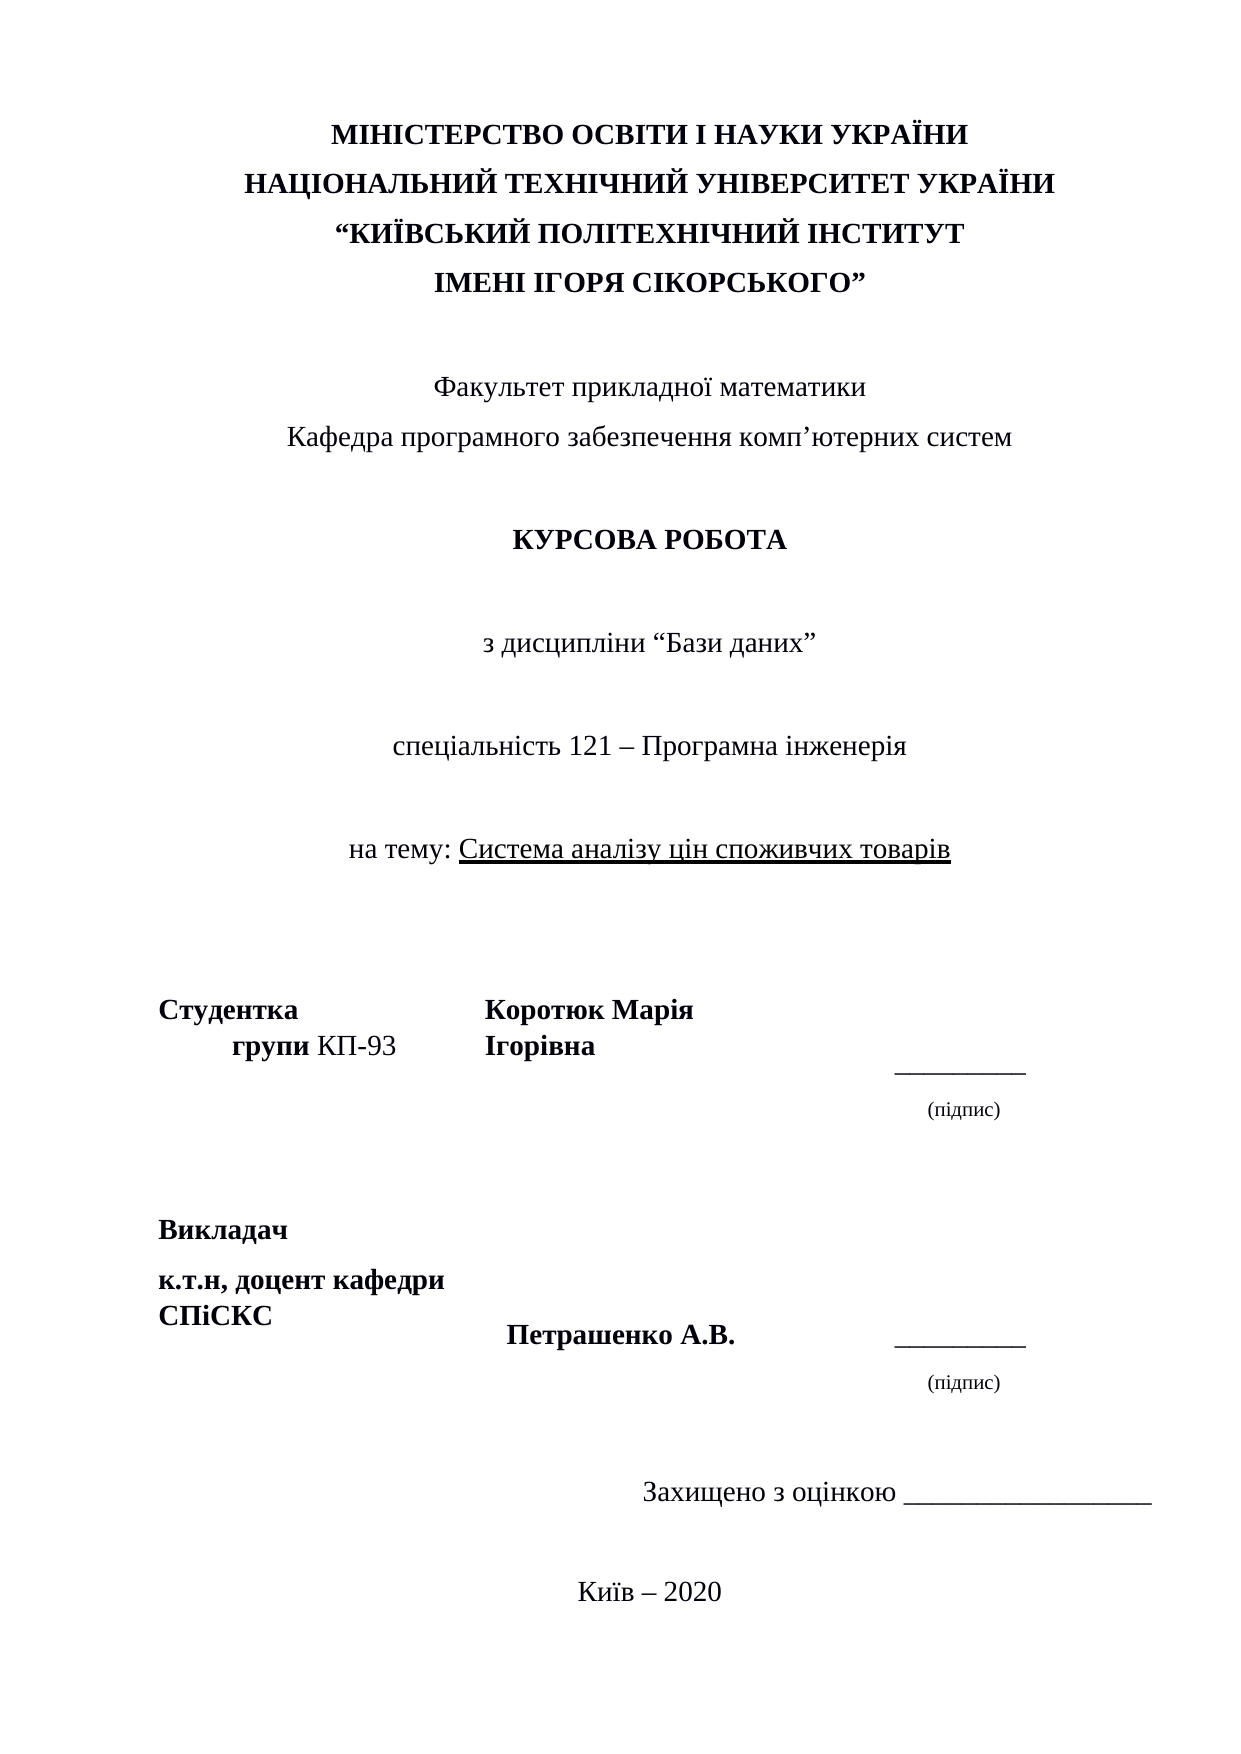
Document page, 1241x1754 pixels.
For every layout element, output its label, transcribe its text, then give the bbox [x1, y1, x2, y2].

table_header _________ (підпис) [798, 981, 1123, 1201]
text Факультет прикладної математики [148, 369, 1152, 402]
table_header Коротюк Марія Ігорівна [474, 981, 798, 1201]
text НАЦІОНАЛЬНИЙ ТЕХНІЧНИЙ УНІВЕРСИТЕТ УКРАЇНИ [148, 168, 1152, 200]
table_cell Петрашенко А.В. [474, 1201, 798, 1474]
text “КИЇВСЬКИЙ ПОЛІТЕХНІЧНИЙ ІНСТИТУТ [148, 217, 1152, 250]
text на тему: Система аналізу цін споживчих товарів [148, 831, 1152, 865]
text з дисципліни “Бази даних” [148, 625, 1152, 659]
text ІМЕНІ ІГОРЯ СІКОРСЬКОГО” [148, 267, 1152, 299]
text МІНІСТЕРСТВО ОСВІТИ І НАУКИ УКРАЇНИ [148, 118, 1152, 151]
text спеціальність 121 – Програмна інженерія [148, 728, 1152, 762]
table_cell Викладач к.т.н, доцент кафедри СПіСКС [148, 1201, 474, 1474]
text Київ – 2020 [148, 1574, 1152, 1608]
text Захищено з оцінкою _________________ [148, 1474, 1152, 1508]
table_header Студентка групи КП-93 [148, 981, 474, 1201]
text Кафедра програмного забезпечення комп’ютерних систем [148, 419, 1152, 453]
text КУРСОВА РОБОТА [148, 522, 1152, 556]
table_cell _________ (підпис) [798, 1201, 1123, 1474]
